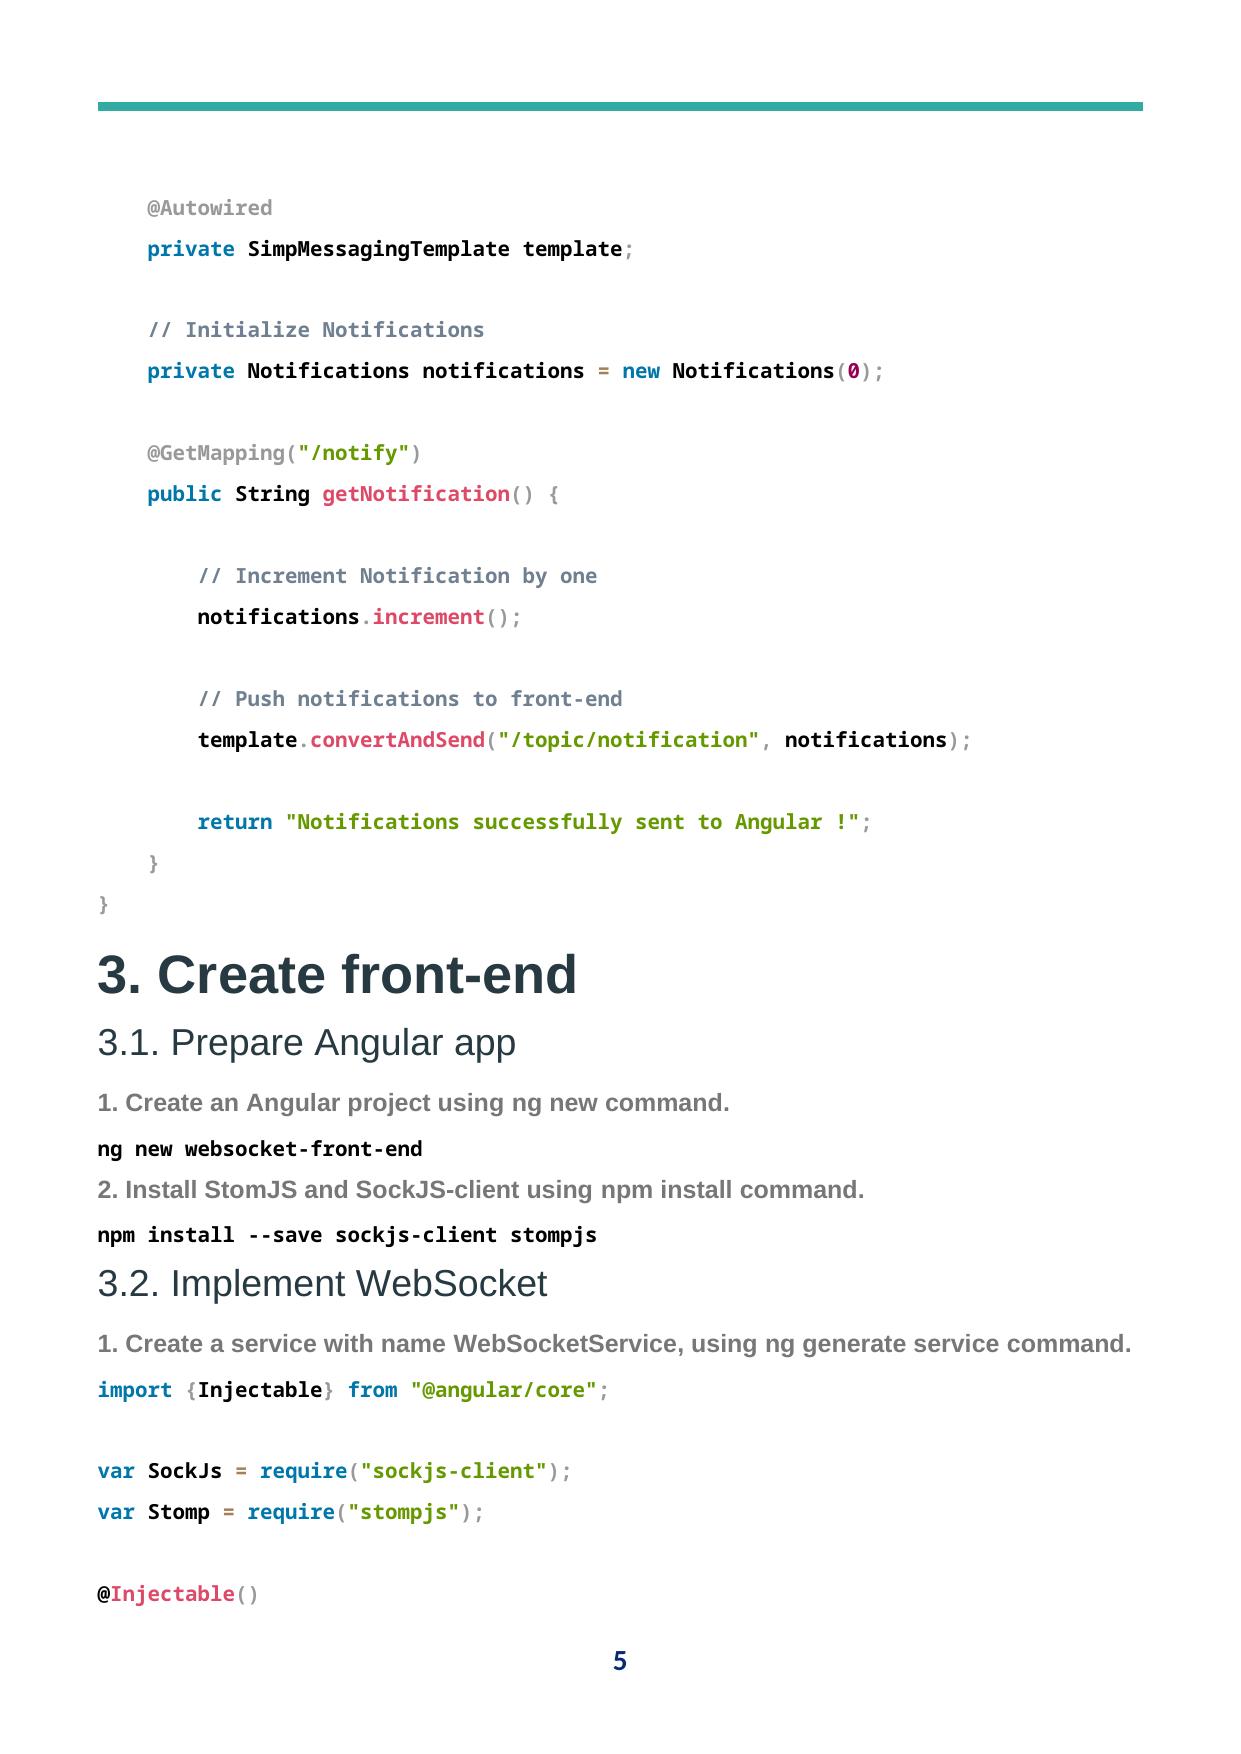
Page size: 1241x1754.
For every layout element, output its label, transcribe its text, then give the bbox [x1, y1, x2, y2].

text var SockJs = require("sockjs-client"); [97, 1457, 1143, 1485]
text @Autowired [97, 193, 1143, 221]
text public String getNotification() { [97, 479, 1143, 508]
text import {Injectable} from "@angular/core"; [97, 1375, 1143, 1403]
text } [97, 889, 1143, 917]
text notifications.increment(); [97, 602, 1143, 631]
subtitle 3.1. Prepare Angular app [97, 1020, 1143, 1063]
text ng new websocket-front-end [97, 1134, 1143, 1162]
text // Increment Notification by one [97, 561, 1143, 590]
text private Notifications notifications = new Notifications(0); [97, 357, 1143, 385]
text @GetMapping("/notify") [97, 438, 1143, 467]
text // Push notifications to front-end [97, 684, 1143, 712]
text 1. Create an Angular project using ng new command. [97, 1088, 1143, 1117]
text npm install --save sockjs-client stompjs [97, 1220, 1143, 1248]
text var Stomp = require("stompjs"); [97, 1497, 1143, 1526]
text // Initialize Notifications [97, 316, 1143, 344]
text 1. Create a service with name WebSocketService, using ng generate service command. [97, 1329, 1143, 1358]
text } [97, 848, 1143, 876]
text private SimpMessagingTemplate template; [97, 234, 1143, 262]
text 2. Install StomJS and SockJS-client using npm install command. [97, 1174, 1143, 1203]
text @Injectable() [97, 1579, 1143, 1608]
text return "Notifications successfully sent to Angular !"; [97, 807, 1143, 835]
text template.convertAndSend("/topic/notification", notifications); [97, 725, 1143, 753]
subtitle 3.2. Implement WebSocket [97, 1261, 1143, 1304]
subtitle 3. Create front-end [97, 942, 1143, 1004]
